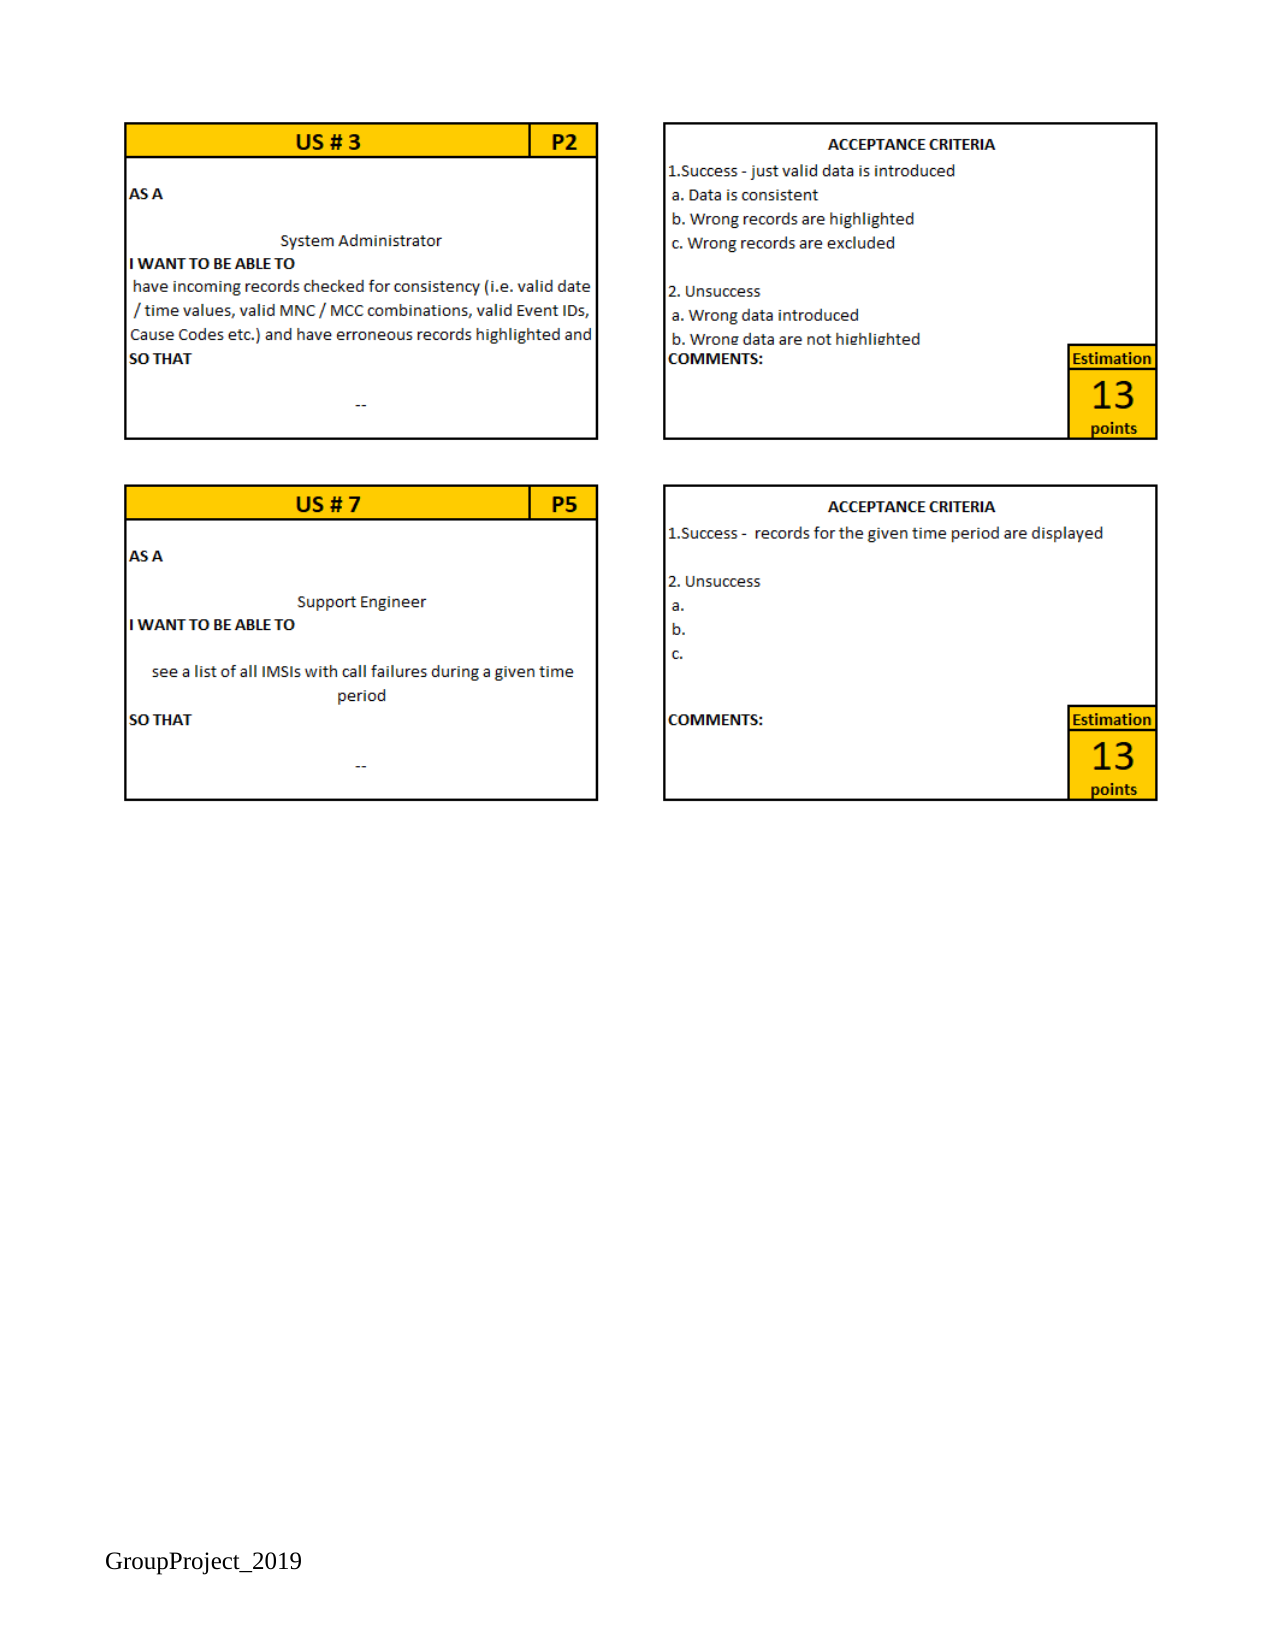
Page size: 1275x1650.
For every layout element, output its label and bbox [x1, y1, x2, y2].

picture [105, 103, 1200, 830]
